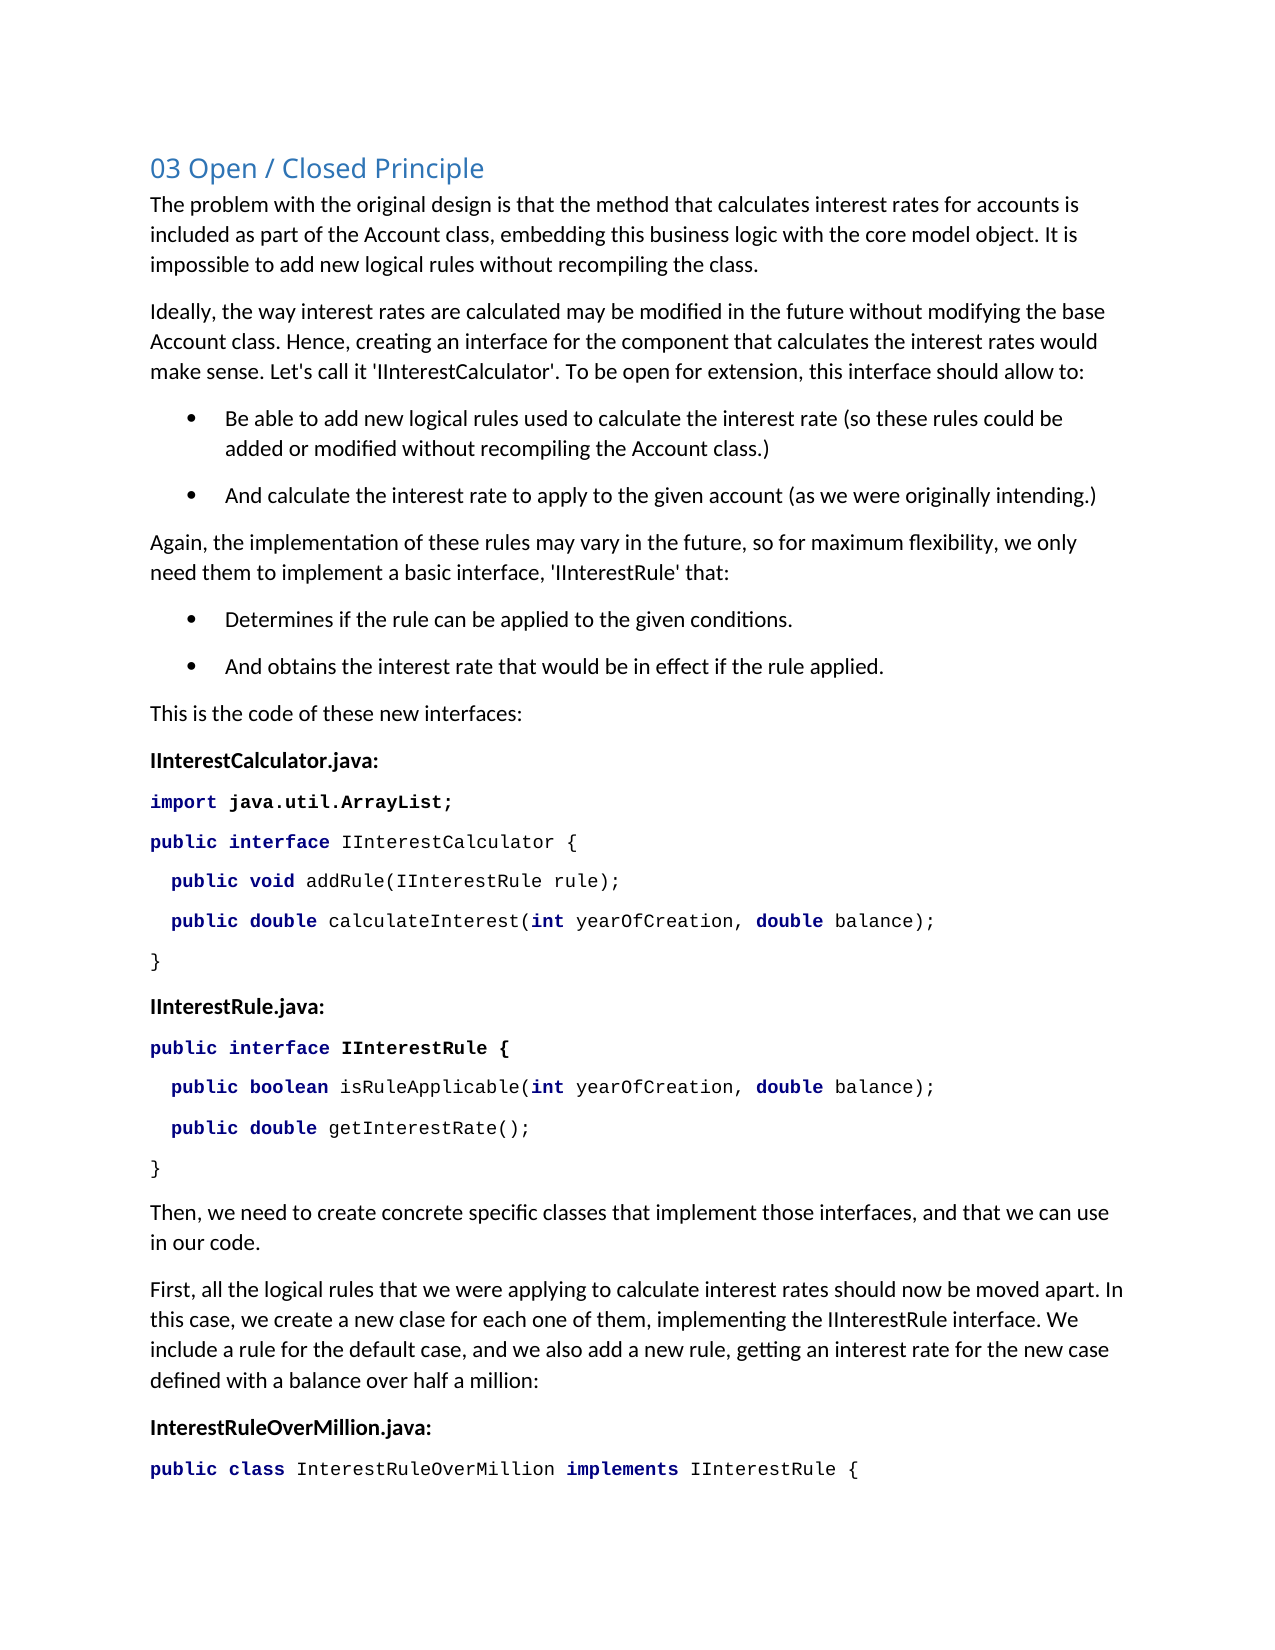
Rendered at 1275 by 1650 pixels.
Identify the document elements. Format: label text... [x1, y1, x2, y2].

text First, all the logical rules that we were applying to calculate interest rates should now be moved apart. In this case, we create a new clase for each one of them, implementing the IInterestRule interface. We include a rule for the default case, and we also add a new rule, getting an interest rate for the new case defined with a balance over half a million: [150, 1275, 1125, 1394]
text Again, the implementation of these rules may vary in the future, so for maximum flexibility, we only need them to implement a basic interface, 'IInterestRule' that: [150, 528, 1125, 587]
text IInterestCalculator.java: [150, 746, 1125, 774]
text Then, we need to create concrete specific classes that implement those interfaces, and that we can use in our code. [150, 1198, 1125, 1256]
text InterestRuleOverMillion.java: [150, 1413, 1125, 1441]
text import java.util.ArrayList; [150, 793, 1125, 814]
text public class InterestRuleOverMillion implements IInterestRule { [150, 1459, 1125, 1481]
text public double getInterestRate(); [150, 1118, 1125, 1140]
text } [150, 952, 1125, 973]
text public interface IInterestRule { [150, 1039, 1125, 1060]
text public double calculateInterest(int yearOfCreation, double balance); [150, 912, 1125, 933]
list Be able to add new logical rules used to calculate the interest rate (so these rules could be added or modified without recompiling the Account class.) [187, 404, 1125, 463]
text This is the code of these new interfaces: [150, 699, 1125, 727]
list Determines if the rule can be applied to the given conditions. [187, 605, 1125, 633]
text public boolean isRuleApplicable(int yearOfCreation, double balance); [150, 1078, 1125, 1099]
list And obtains the interest rate that would be in effect if the rule applied. [187, 652, 1125, 680]
text IInterestRule.java: [150, 992, 1125, 1020]
text public void addRule(IInterestRule rule); [150, 872, 1125, 893]
list And calculate the interest rate to apply to the given account (as we were originally intending.) [187, 481, 1125, 509]
text The problem with the original design is that the method that calculates interest rates for accounts is included as part of the Account class, embedding this business logic with the core model object. It is impossible to add new logical rules without recompiling the class. [150, 190, 1125, 278]
text Ideally, the way interest rates are calculated may be modified in the future without modifying the base Account class. Hence, creating an interface for the component that calculates the interest rates would make sense. Let's call it 'IInterestCalculator'. To be open for extension, this interface should allow to: [150, 297, 1125, 386]
text public interface IInterestCalculator { [150, 832, 1125, 854]
text } [150, 1158, 1125, 1180]
subtitle 03 Open / Closed Principle [150, 150, 1125, 187]
